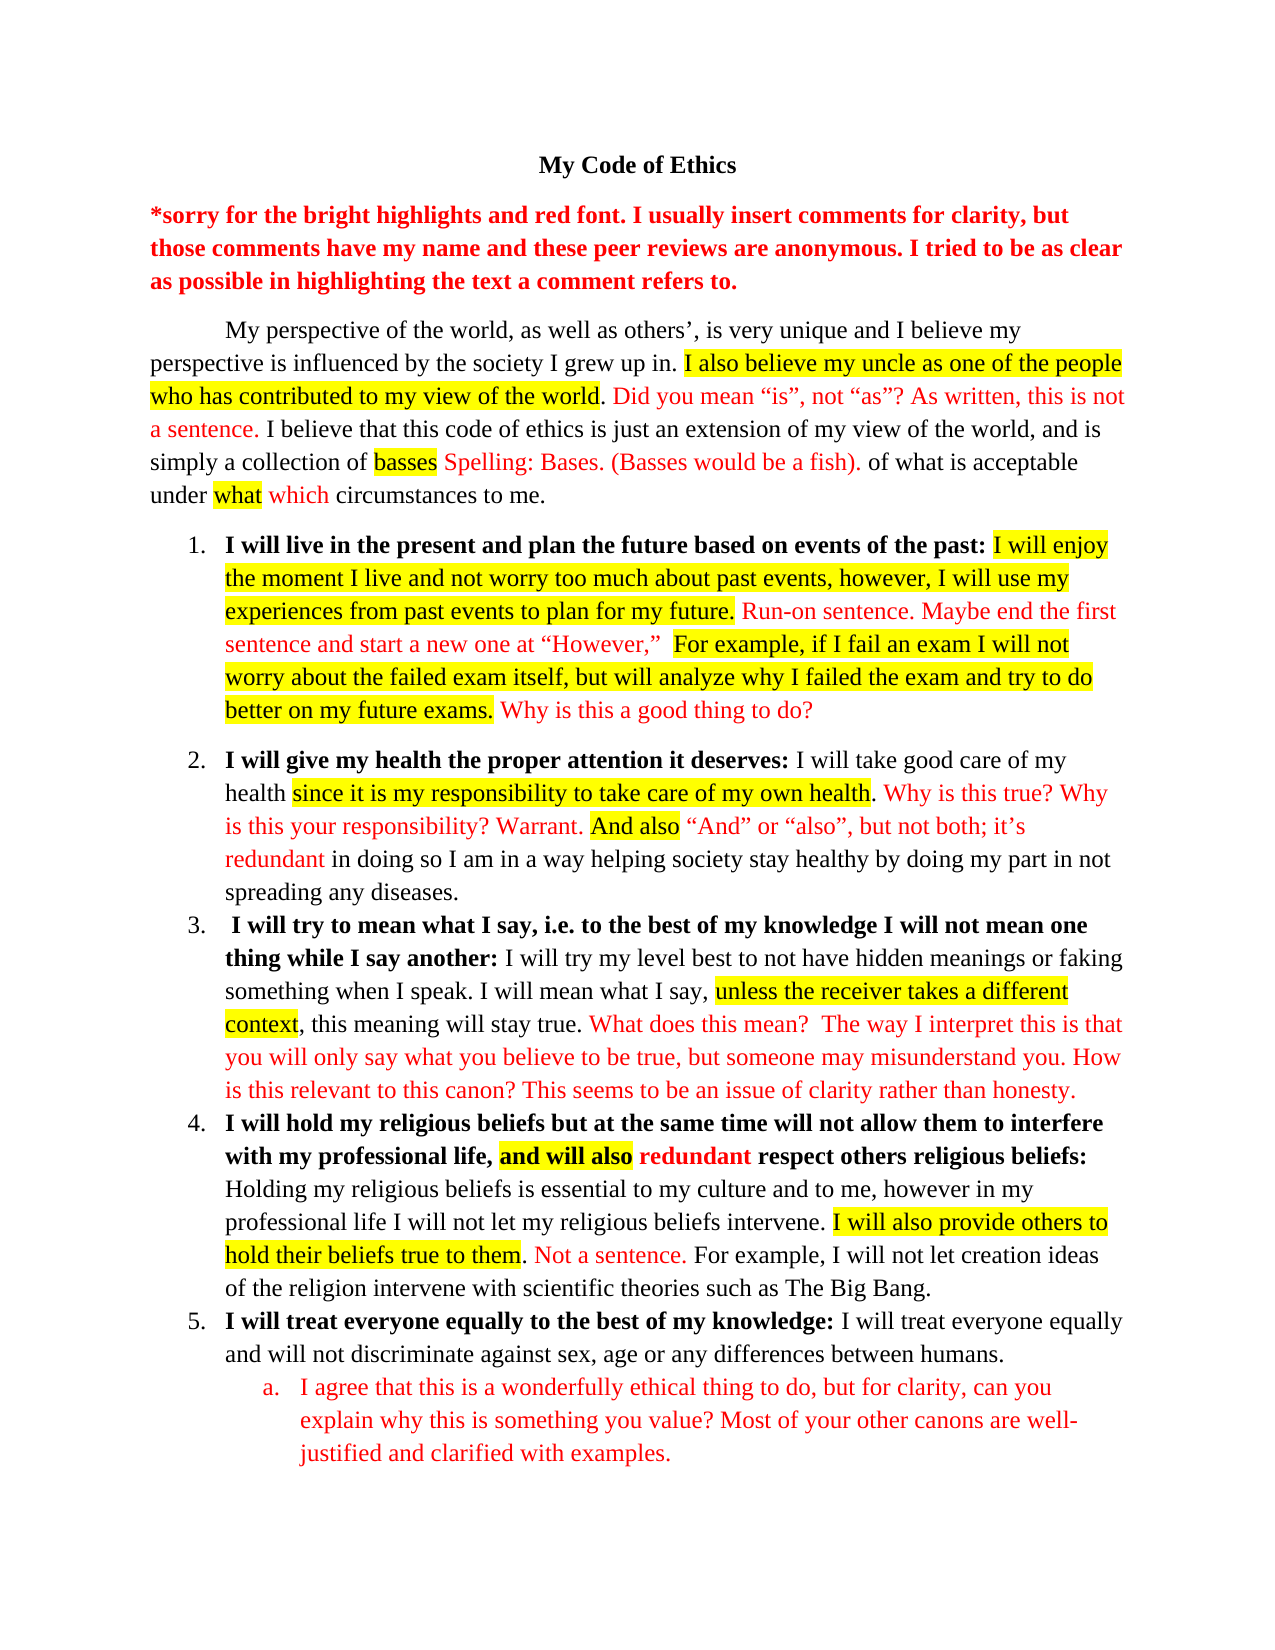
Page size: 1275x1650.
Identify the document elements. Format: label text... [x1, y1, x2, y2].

list I will hold my religious beliefs but at the same time will not allow them to interfere with my professional life, and will also redundant respect others religious beliefs: Holding my religious beliefs is essential to my culture and to me, however in my professional life I will not let my religious beliefs intervene. I will also provide others to hold their beliefs true to them. Not a sentence. For example, I will not let creation ideas of the religion intervene with scientific theories such as The Big Bang. [187, 1108, 1125, 1302]
text My Code of Ethics [150, 150, 1125, 179]
text *sorry for the bright highlights and red font. I usually insert comments for clarity, but those comments have my name and these peer reviews are anonymous. I tried to be as clear as possible in highlighting the text a comment refers to. [150, 200, 1125, 294]
list I will try to mean what I say, i.e. to the best of my knowledge I will not mean one thing while I say another: I will try my level best to not have hidden meanings or faking something when I speak. I will mean what I say, unless the receiver takes a different context, this meaning will stay true. What does this mean? The way I interpret this is that you will only say what you believe to be true, but someone may misunderstand you. How is this relevant to this canon? This seems to be an issue of clarity rather than honesty. [187, 910, 1125, 1104]
text My perspective of the world, as well as others’, is very unique and I believe my perspective is influenced by the society I grew up in. I also believe my uncle as one of the people who has contributed to my view of the world. Did you mean “is”, not “as”? As written, this is not a sentence. I believe that this code of ethics is just an extension of my view of the world, and is simply a collection of basses Spelling: Bases. (Basses would be a fish). of what is acceptable under what which circumstances to me. [150, 315, 1125, 509]
list I agree that this is a wonderfully ethical thing to do, but for clarity, can you explain why this is something you value? Most of your other canons are well-justified and clarified with examples. [262, 1372, 1125, 1467]
list I will give my health the proper attention it deserves: I will take good care of my health since it is my responsibility to take care of my own health. Why is this true? Why is this your responsibility? Warrant. And also “And” or “also”, but not both; it’s redundant in doing so I am in a way helping society stay healthy by doing my part in not spreading any diseases. [187, 745, 1125, 906]
list I will treat everyone equally to the best of my knowledge: I will treat everyone equally and will not discriminate against sex, age or any differences between humans. [187, 1306, 1125, 1368]
list I will live in the present and plan the future based on events of the past: I will enjoy the moment I live and not worry too much about past events, however, I will use my experiences from past events to plan for my future. Run-on sentence. Maybe end the first sentence and start a new one at “However,” For example, if I fail an exam I will not worry about the failed exam itself, but will analyze why I failed the exam and try to do better on my future exams. Why is this a good thing to do? [187, 530, 1125, 724]
